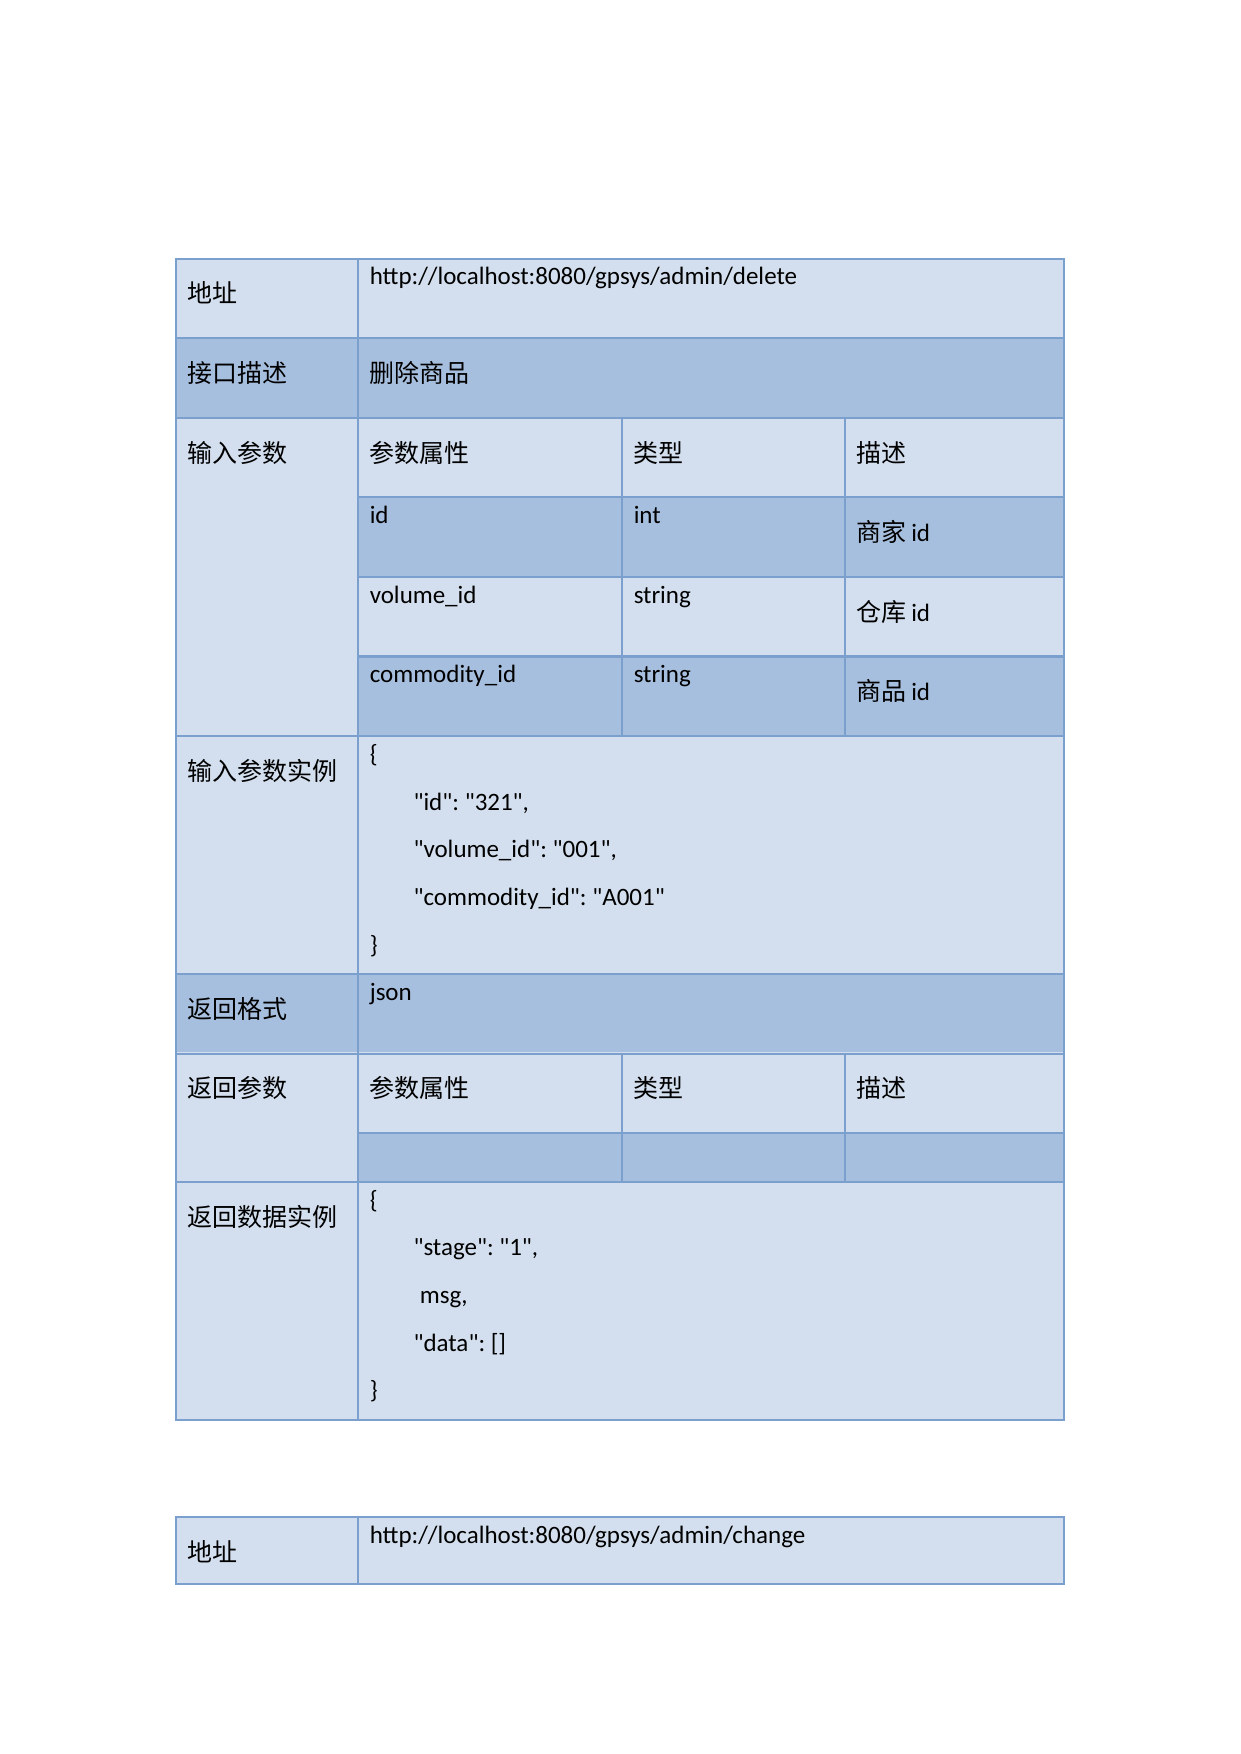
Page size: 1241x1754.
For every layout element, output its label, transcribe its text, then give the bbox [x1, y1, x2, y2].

table_cell 返回格式 [177, 975, 357, 1052]
table_cell json [359, 975, 1063, 1052]
table_header http://localhost:8080/gpsys/admin/change [359, 1518, 1063, 1583]
table_cell [359, 1134, 621, 1181]
table_cell 参数属性 [359, 1055, 621, 1132]
table_cell 描述 [846, 1055, 1063, 1132]
table_cell int [623, 498, 844, 576]
table_cell 返回数据实例 [177, 1183, 357, 1419]
table_cell 描述 [846, 419, 1063, 496]
table_cell 商家id [846, 498, 1063, 576]
table_cell { "stage": "1", msg, "data": [] } [359, 1183, 1063, 1419]
table_cell string [623, 658, 844, 735]
table_cell 接口描述 [177, 339, 357, 417]
table_header 地址 [177, 1518, 357, 1583]
table_cell [846, 1134, 1063, 1181]
table_cell { "id": "321", "volume_id": "001", "commodity_id": "A001" } [359, 737, 1063, 973]
table_cell 参数属性 [359, 419, 621, 496]
table_header 地址 [177, 260, 357, 337]
table_header http://localhost:8080/gpsys/admin/delete [359, 260, 1063, 337]
table_cell 删除商品 [359, 339, 1063, 417]
table_cell 输入参数 [177, 419, 357, 735]
table_cell 类型 [623, 419, 844, 496]
table_cell [623, 1134, 844, 1181]
table_cell id [359, 498, 621, 576]
table_cell volume_id [359, 578, 621, 655]
table_cell 返回参数 [177, 1055, 357, 1181]
table_cell 类型 [623, 1055, 844, 1132]
table_cell 商品id [846, 658, 1063, 735]
table_cell string [623, 578, 844, 655]
table_cell 输入参数实例 [177, 737, 357, 973]
table_cell commodity_id [359, 658, 621, 735]
table_cell 仓库id [846, 578, 1063, 655]
